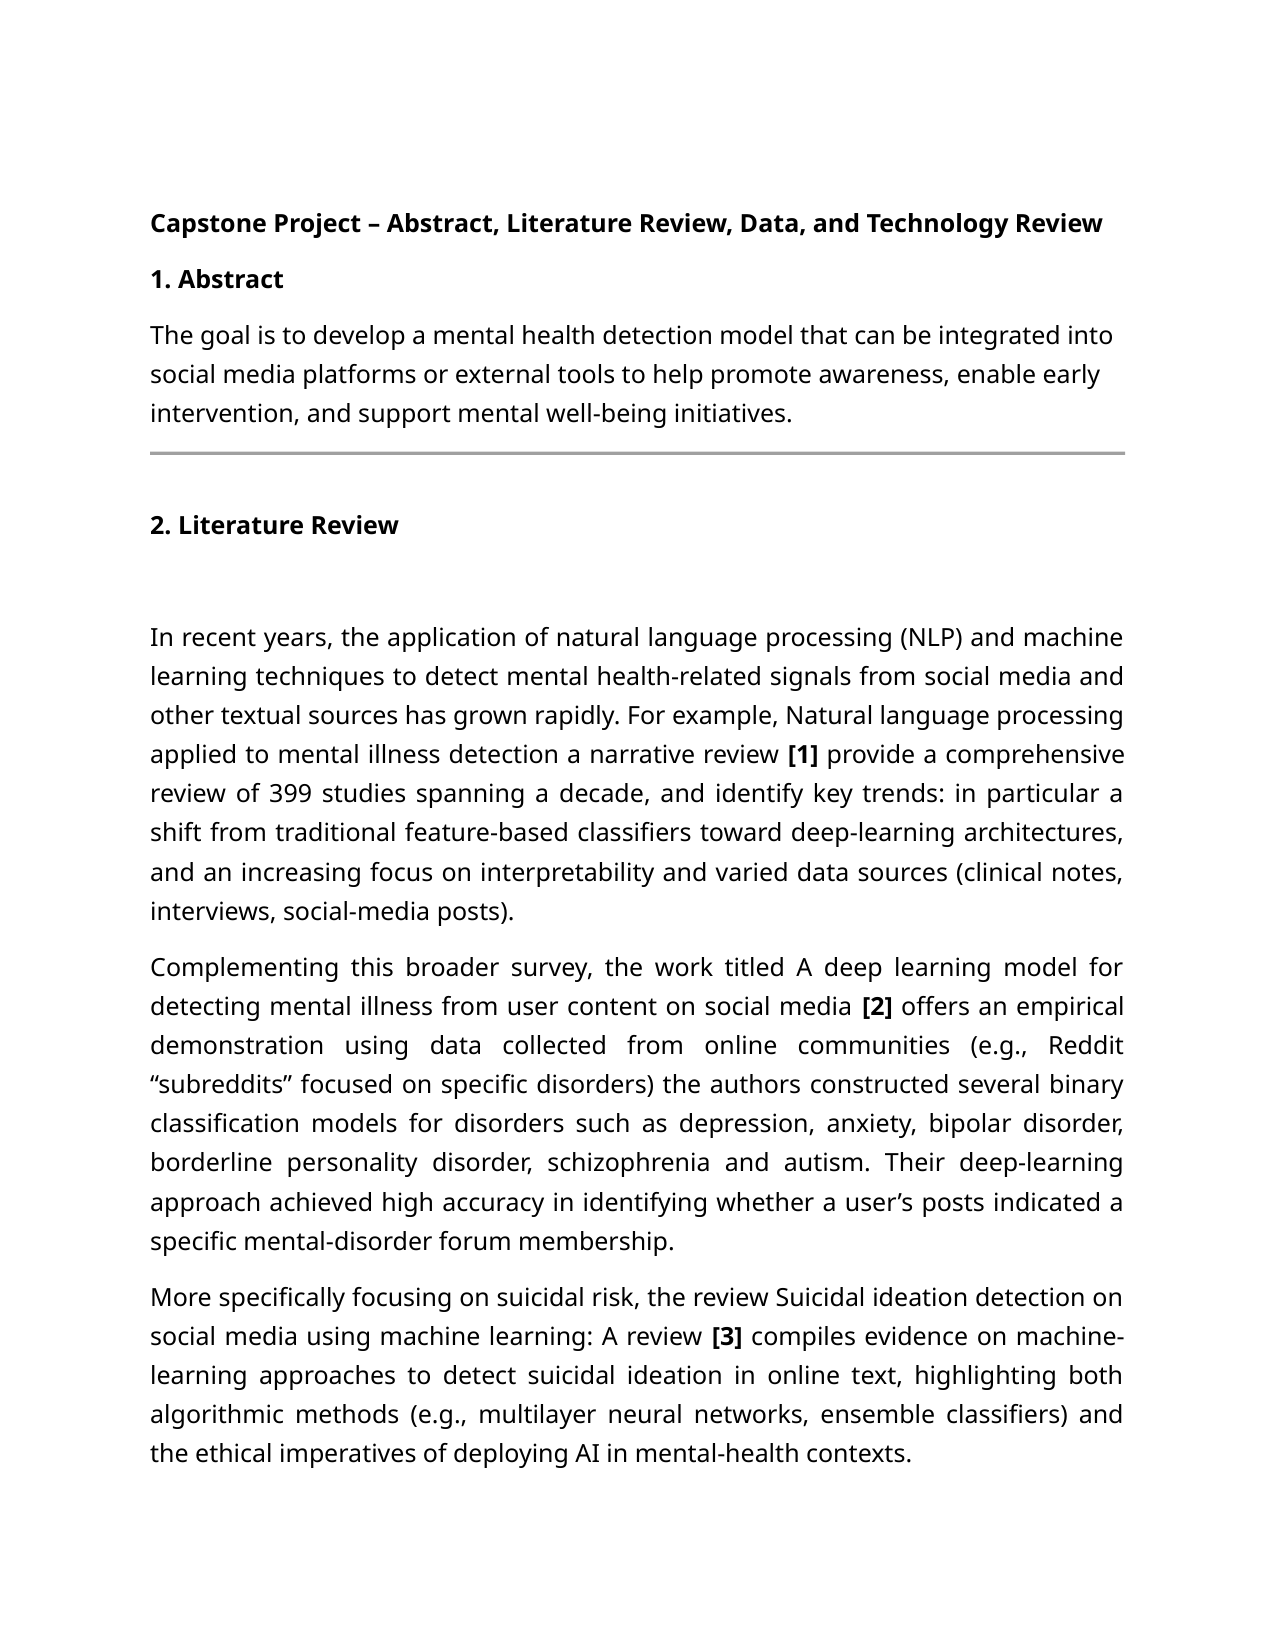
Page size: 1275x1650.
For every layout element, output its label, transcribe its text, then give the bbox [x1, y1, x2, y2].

text In recent years, the application of natural language processing (NLP) and machine learning techniques to detect mental health-related signals from social media and other textual sources has grown rapidly. For example, Natural language processing applied to mental illness detection a narrative review [1] provide a comprehensive review of 399 studies spanning a decade, and identify key trends: in particular a shift from traditional feature-based classifiers toward deep-learning architectures, and an increasing focus on interpretability and varied data sources (clinical notes, interviews, social-media posts). [150, 619, 1125, 927]
text Capstone Project – Abstract, Literature Review, Data, and Technology Review [150, 206, 1125, 240]
text Complementing this broader survey, the work titled A deep learning model for detecting mental illness from user content on social media [2] offers an empirical demonstration using data collected from online communities (e.g., Reddit “subreddits” focused on specific disorders) the authors constructed several binary classification models for disorders such as depression, anxiety, bipolar disorder, borderline personality disorder, schizophrenia and autism. Their deep-learning approach achieved high accuracy in identifying whether a user’s posts indicated a specific mental-disorder forum membership. [150, 949, 1125, 1257]
text 2. Literature Review [150, 507, 1125, 542]
text The goal is to develop a mental health detection model that can be integrated into social media platforms or external tools to help promote awareness, enable early intervention, and support mental well-being initiatives. [150, 317, 1125, 430]
text 1. Abstract [150, 262, 1125, 296]
text More specifically focusing on suicidal risk, the review Suicidal ideation detection on social media using machine learning: A review [3] compiles evidence on machine-learning approaches to detect suicidal ideation in online text, highlighting both algorithmic methods (e.g., multilayer neural networks, ensemble classifiers) and the ethical imperatives of deploying AI in mental-health contexts. [150, 1279, 1125, 1470]
